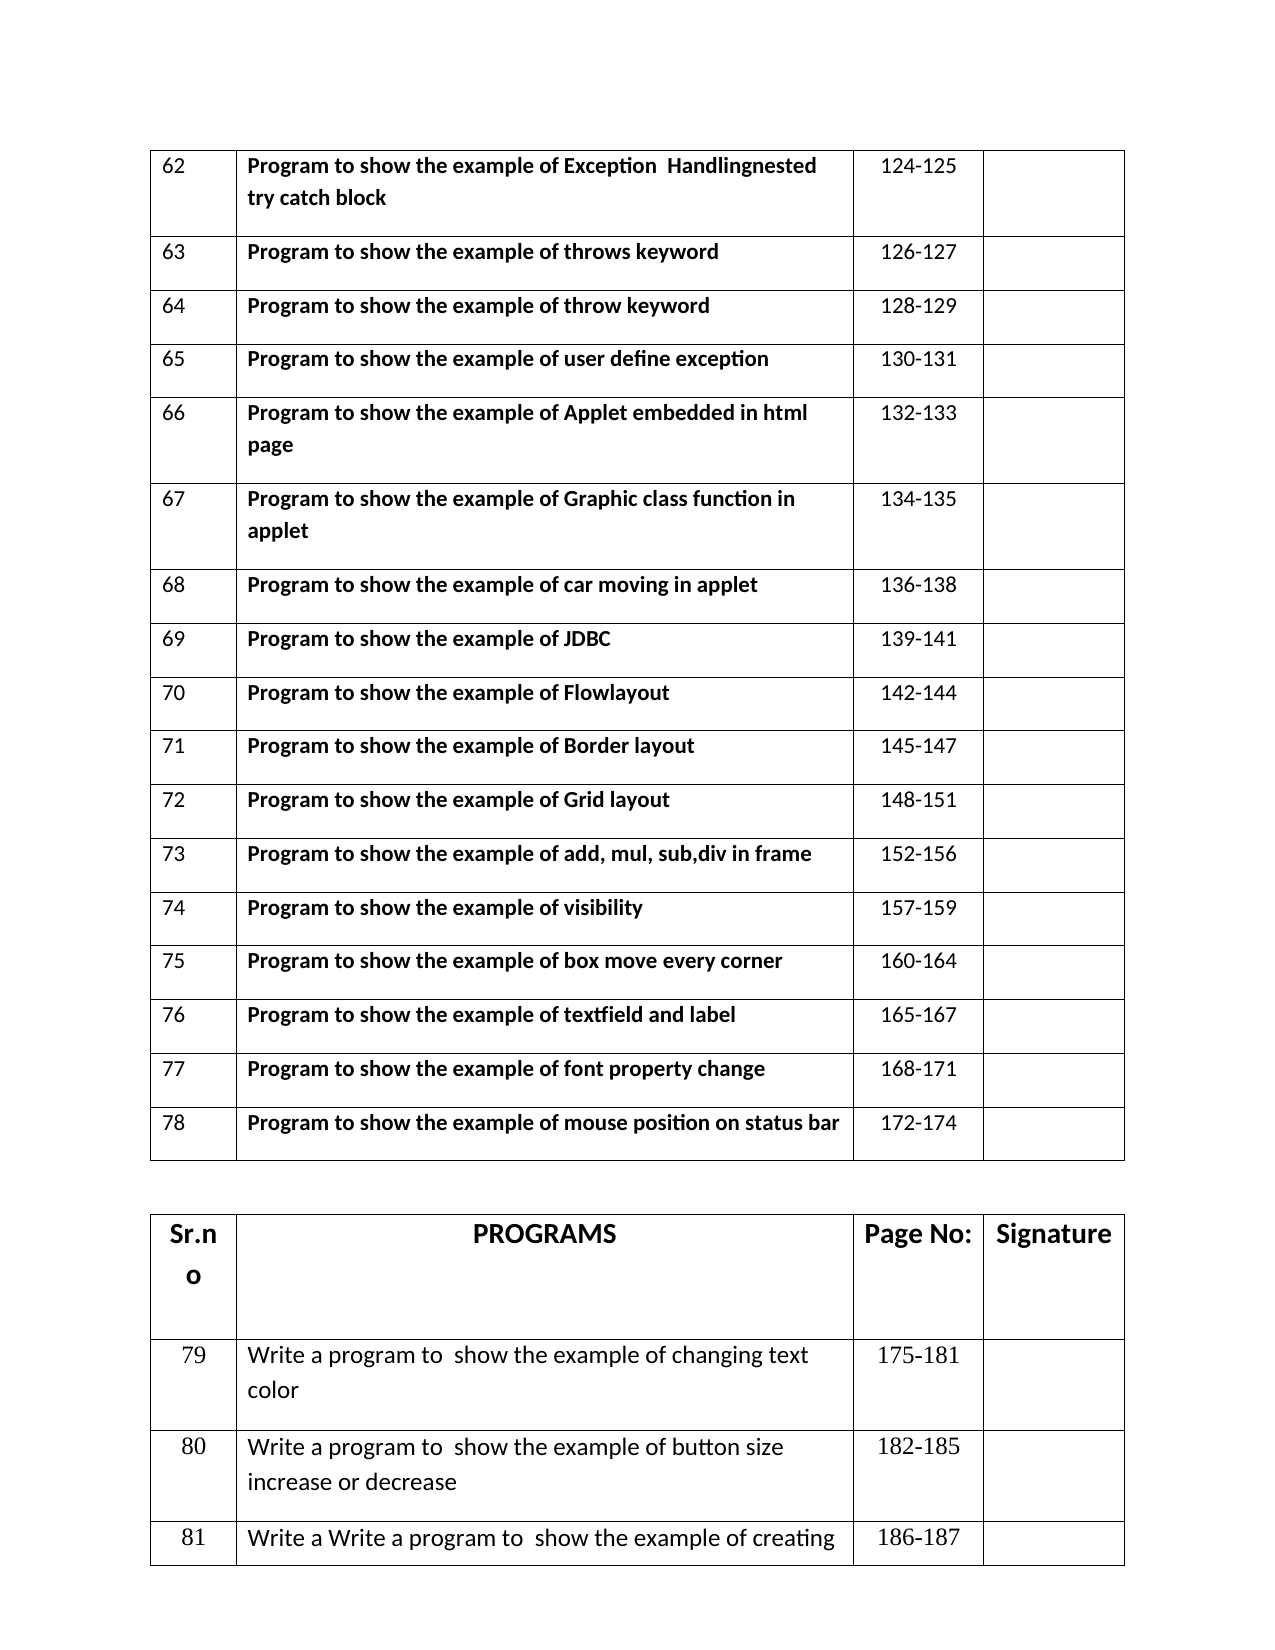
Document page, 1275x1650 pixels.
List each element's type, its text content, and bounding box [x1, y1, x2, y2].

table_cell Program to show the example of add, mul, sub,div in frame [237, 839, 853, 892]
table_cell Program to show the example of Graphic class function in applet [237, 484, 853, 569]
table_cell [237, 1522, 853, 1564]
table_cell 62 [151, 151, 236, 236]
table_cell Write a program to show the example of button size increase or decrease [237, 1431, 853, 1521]
table_cell [984, 237, 1124, 290]
table_cell 74 [151, 893, 236, 945]
table_cell Program to show the example of Exception Handlingnested try catch block [237, 151, 853, 236]
table_cell 175-181 [854, 1340, 983, 1430]
table_cell Program to show the example of Border layout [237, 731, 853, 784]
table_cell [984, 151, 1124, 236]
table_cell Program to show the example of JDBC [237, 624, 853, 677]
table_header PROGRAMS [237, 1215, 853, 1339]
table_cell 75 [151, 946, 236, 999]
table_cell 142-144 [854, 678, 983, 730]
table_cell 66 [151, 398, 236, 483]
table_cell [984, 1431, 1124, 1521]
table_cell 132-133 [854, 398, 983, 483]
table_cell Program to show the example of font property change [237, 1054, 853, 1107]
table_cell 152-156 [854, 839, 983, 892]
table_cell 72 [151, 785, 236, 838]
table_cell [984, 1108, 1124, 1160]
table_cell Program to show the example of throws keyword [237, 237, 853, 290]
table_cell 134-135 [854, 484, 983, 569]
table_cell 165-167 [854, 1000, 983, 1053]
table_cell 63 [151, 237, 236, 290]
table_cell [984, 398, 1124, 483]
table_cell 186-187 [854, 1522, 983, 1564]
table_cell Program to show the example of car moving in applet [237, 570, 853, 623]
table_cell [984, 839, 1124, 892]
table_cell [984, 624, 1124, 677]
table_cell 148-151 [854, 785, 983, 838]
table_cell [984, 946, 1124, 999]
table_cell 128-129 [854, 291, 983, 343]
table_cell [984, 893, 1124, 945]
table_cell Program to show the example of mouse position on status bar [237, 1108, 853, 1160]
table_cell [984, 570, 1124, 623]
table_cell Program to show the example of throw keyword [237, 291, 853, 343]
table_cell [984, 291, 1124, 343]
table_cell 130-131 [854, 345, 983, 397]
table_cell [984, 1000, 1124, 1053]
table_cell 182-185 [854, 1431, 983, 1521]
table_cell 71 [151, 731, 236, 784]
table_cell 68 [151, 570, 236, 623]
table_cell 136-138 [854, 570, 983, 623]
table_cell 160-164 [854, 946, 983, 999]
table_cell [984, 1054, 1124, 1107]
table_cell Program to show the example of user define exception [237, 345, 853, 397]
table_cell Program to show the example of textfield and label [237, 1000, 853, 1053]
table_cell 65 [151, 345, 236, 397]
table_cell 67 [151, 484, 236, 569]
table_cell [984, 345, 1124, 397]
table_cell 76 [151, 1000, 236, 1053]
table_cell 73 [151, 839, 236, 892]
table_cell Write a program to show the example of changing text color [237, 1340, 853, 1430]
table_cell 77 [151, 1054, 236, 1107]
table_cell 81 [151, 1522, 236, 1564]
table_cell [984, 785, 1124, 838]
table_cell 79 [151, 1340, 236, 1430]
table_cell [984, 731, 1124, 784]
table_cell 126-127 [854, 237, 983, 290]
table_cell 139-141 [854, 624, 983, 677]
table_cell [984, 678, 1124, 730]
table_cell 145-147 [854, 731, 983, 784]
table_cell Program to show the example of visibility [237, 893, 853, 945]
table_cell 69 [151, 624, 236, 677]
table_cell 70 [151, 678, 236, 730]
table_cell 168-171 [854, 1054, 983, 1107]
table_cell Program to show the example of Grid layout [237, 785, 853, 838]
table_cell 64 [151, 291, 236, 343]
table_cell Program to show the example of Flowlayout [237, 678, 853, 730]
table_cell 78 [151, 1108, 236, 1160]
table_cell Program to show the example of box move every corner [237, 946, 853, 999]
table_cell [984, 1522, 1124, 1564]
table_header Signature [984, 1215, 1124, 1339]
table_cell 80 [151, 1431, 236, 1521]
table_cell Program to show the example of Applet embedded in html page [237, 398, 853, 483]
table_header Sr.no [151, 1215, 236, 1339]
table_cell 124-125 [854, 151, 983, 236]
table_header Page No: [854, 1215, 983, 1339]
table_cell 172-174 [854, 1108, 983, 1160]
table_cell [984, 484, 1124, 569]
table_cell [984, 1340, 1124, 1430]
table_cell 157-159 [854, 893, 983, 945]
